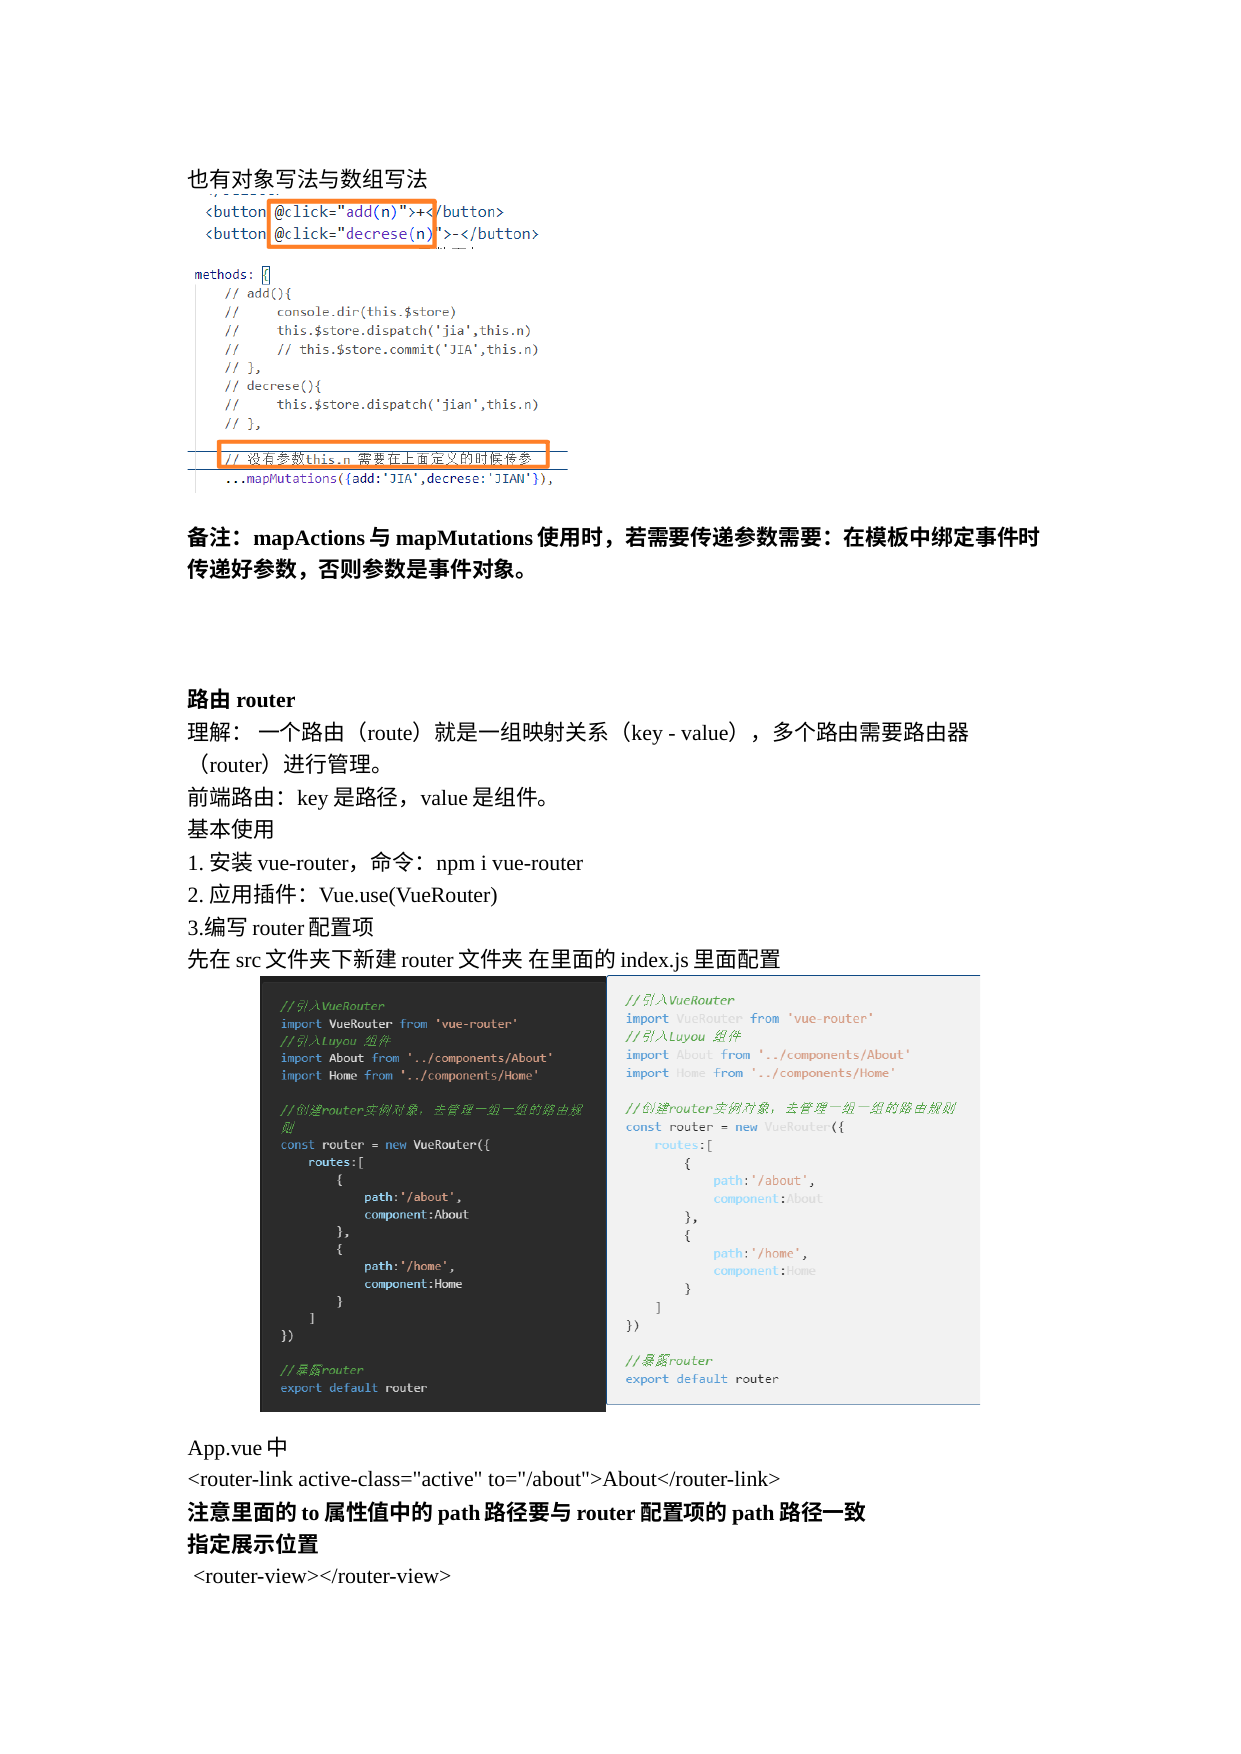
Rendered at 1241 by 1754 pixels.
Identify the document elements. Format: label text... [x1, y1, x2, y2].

text 备注：mapActions与mapMutations使用时，若需要传递参数需要：在模板中绑定事件时传递好参数，否则参数是事件对象。 [187, 519, 1053, 584]
text 也有对象写法与数组写法 [187, 162, 1053, 194]
text 3.编写router配置项 [187, 909, 1053, 942]
text 前端路由：key是路径，value是组件。 [187, 779, 1053, 812]
picture [260, 974, 981, 1412]
text 理解： 一个路由（route）就是一组映射关系（key - value），多个路由需要路由器（router）进行管理。 [187, 714, 1053, 779]
text 基本使用 [187, 812, 1053, 844]
picture [187, 194, 596, 249]
text 指定展示位置 [187, 1527, 1053, 1559]
text 路由 router [187, 682, 1053, 714]
text App.vue中 [187, 1429, 1053, 1462]
text 注意里面的to属性值中的path路径要与router配置项的path路径一致 [187, 1494, 1053, 1527]
text 2. 应用插件：Vue.use(VueRouter) [187, 877, 1053, 909]
text <router-view></router-view> [187, 1559, 1053, 1592]
picture [187, 259, 568, 493]
text 先在src文件夹下新建router文件夹 在里面的index.js里面配置 [187, 942, 1053, 974]
text 1. 安装vue-router，命令：npm i vue-router [187, 844, 1053, 877]
text <router-link active-class="active" to="/about">About</router-link> [187, 1462, 1053, 1494]
